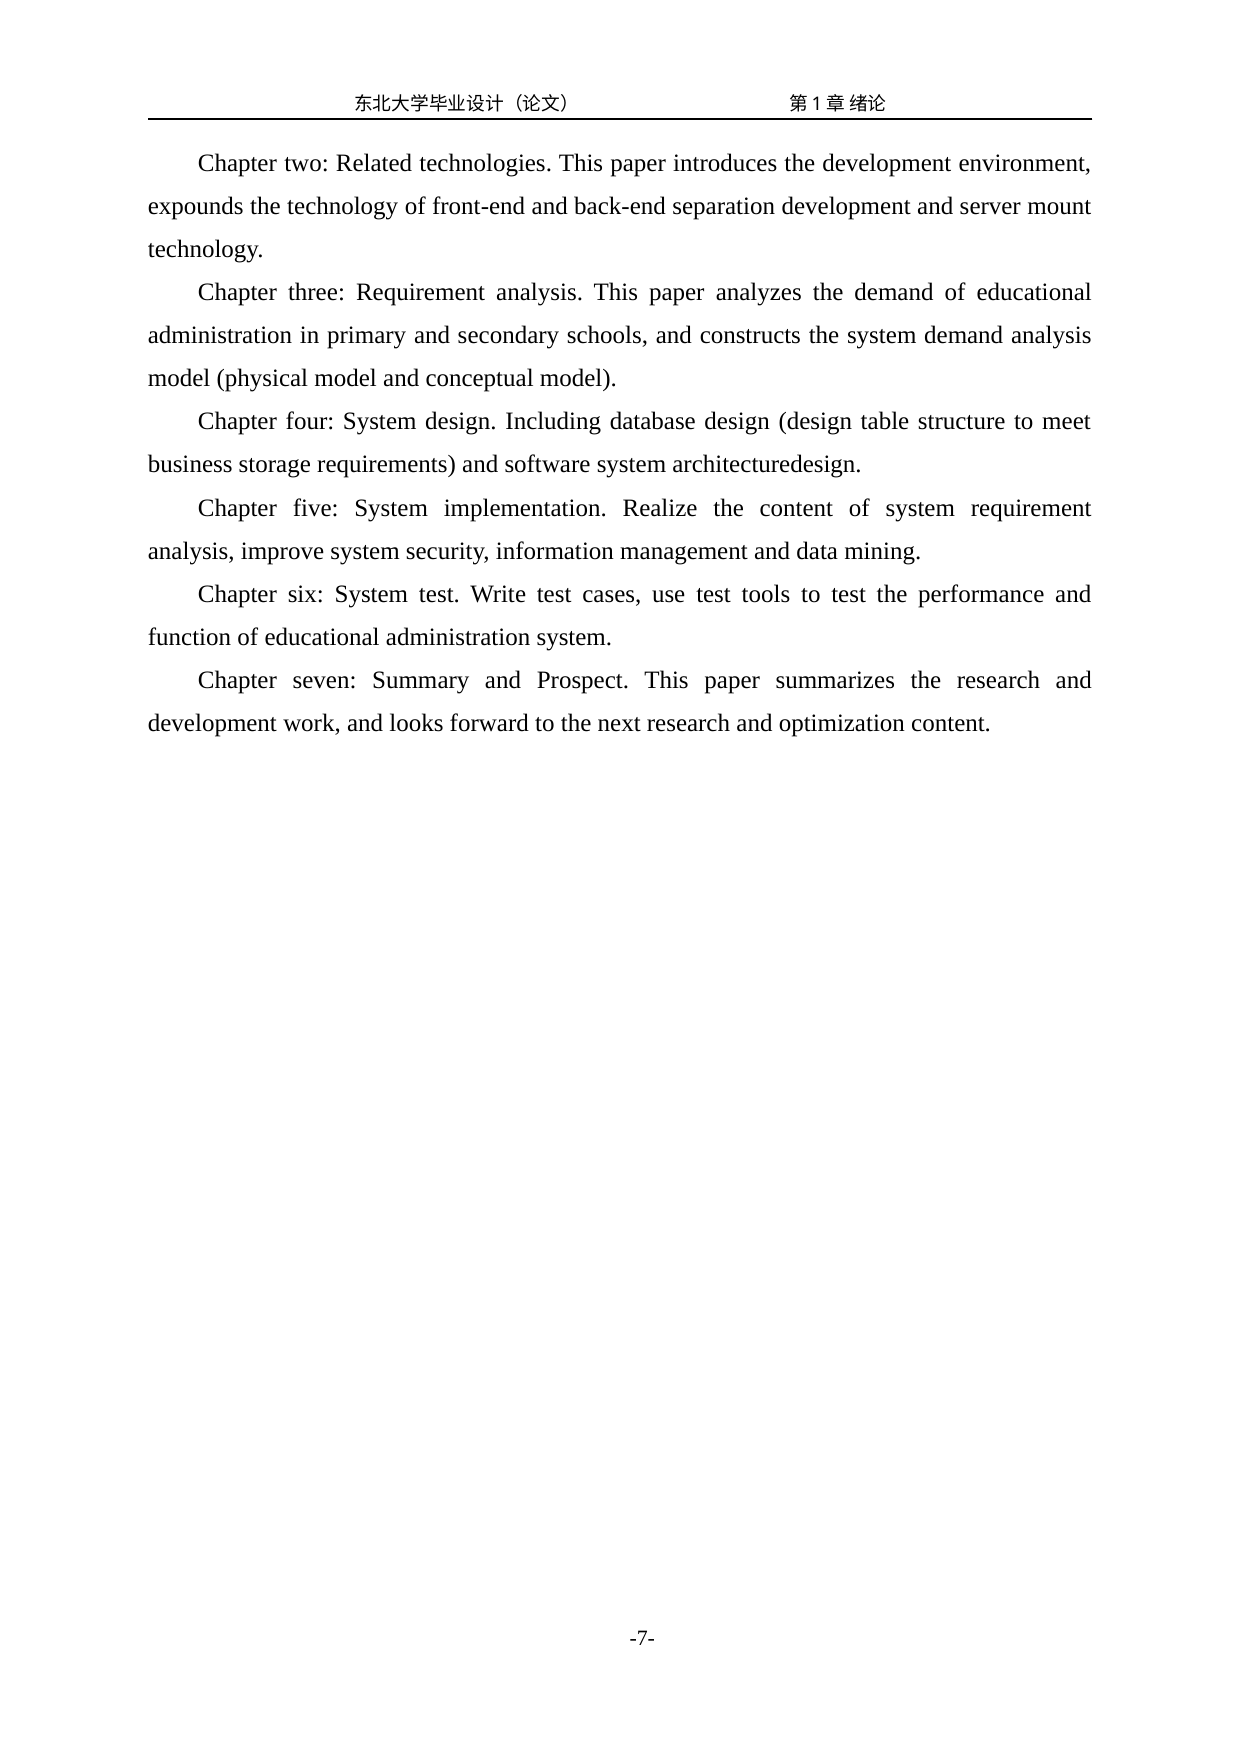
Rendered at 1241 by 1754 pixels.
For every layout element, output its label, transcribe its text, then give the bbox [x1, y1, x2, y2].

text Chapter three: Requirement analysis. This paper analyzes the demand of educational administration in primary and secondary schools, and constructs the system demand analysis model (physical model and conceptual model). [148, 277, 1092, 392]
text Chapter seven: Summary and Prospect. This paper summarizes the research and development work, and looks forward to the next research and optimization content. [148, 665, 1092, 737]
text Chapter five: System implementation. Realize the content of system requirement analysis, improve system security, information management and data mining. [148, 493, 1092, 564]
text Chapter two: Related technologies. This paper introduces the development environment, expounds the technology of front-end and back-end separation development and server mount technology. [148, 148, 1092, 263]
text Chapter four: System design. Including database design (design table structure to meet business storage requirements) and software system architecturedesign. [148, 406, 1092, 478]
text Chapter six: System test. Write test cases, use test tools to test the performance and function of educational administration system. [148, 579, 1092, 651]
